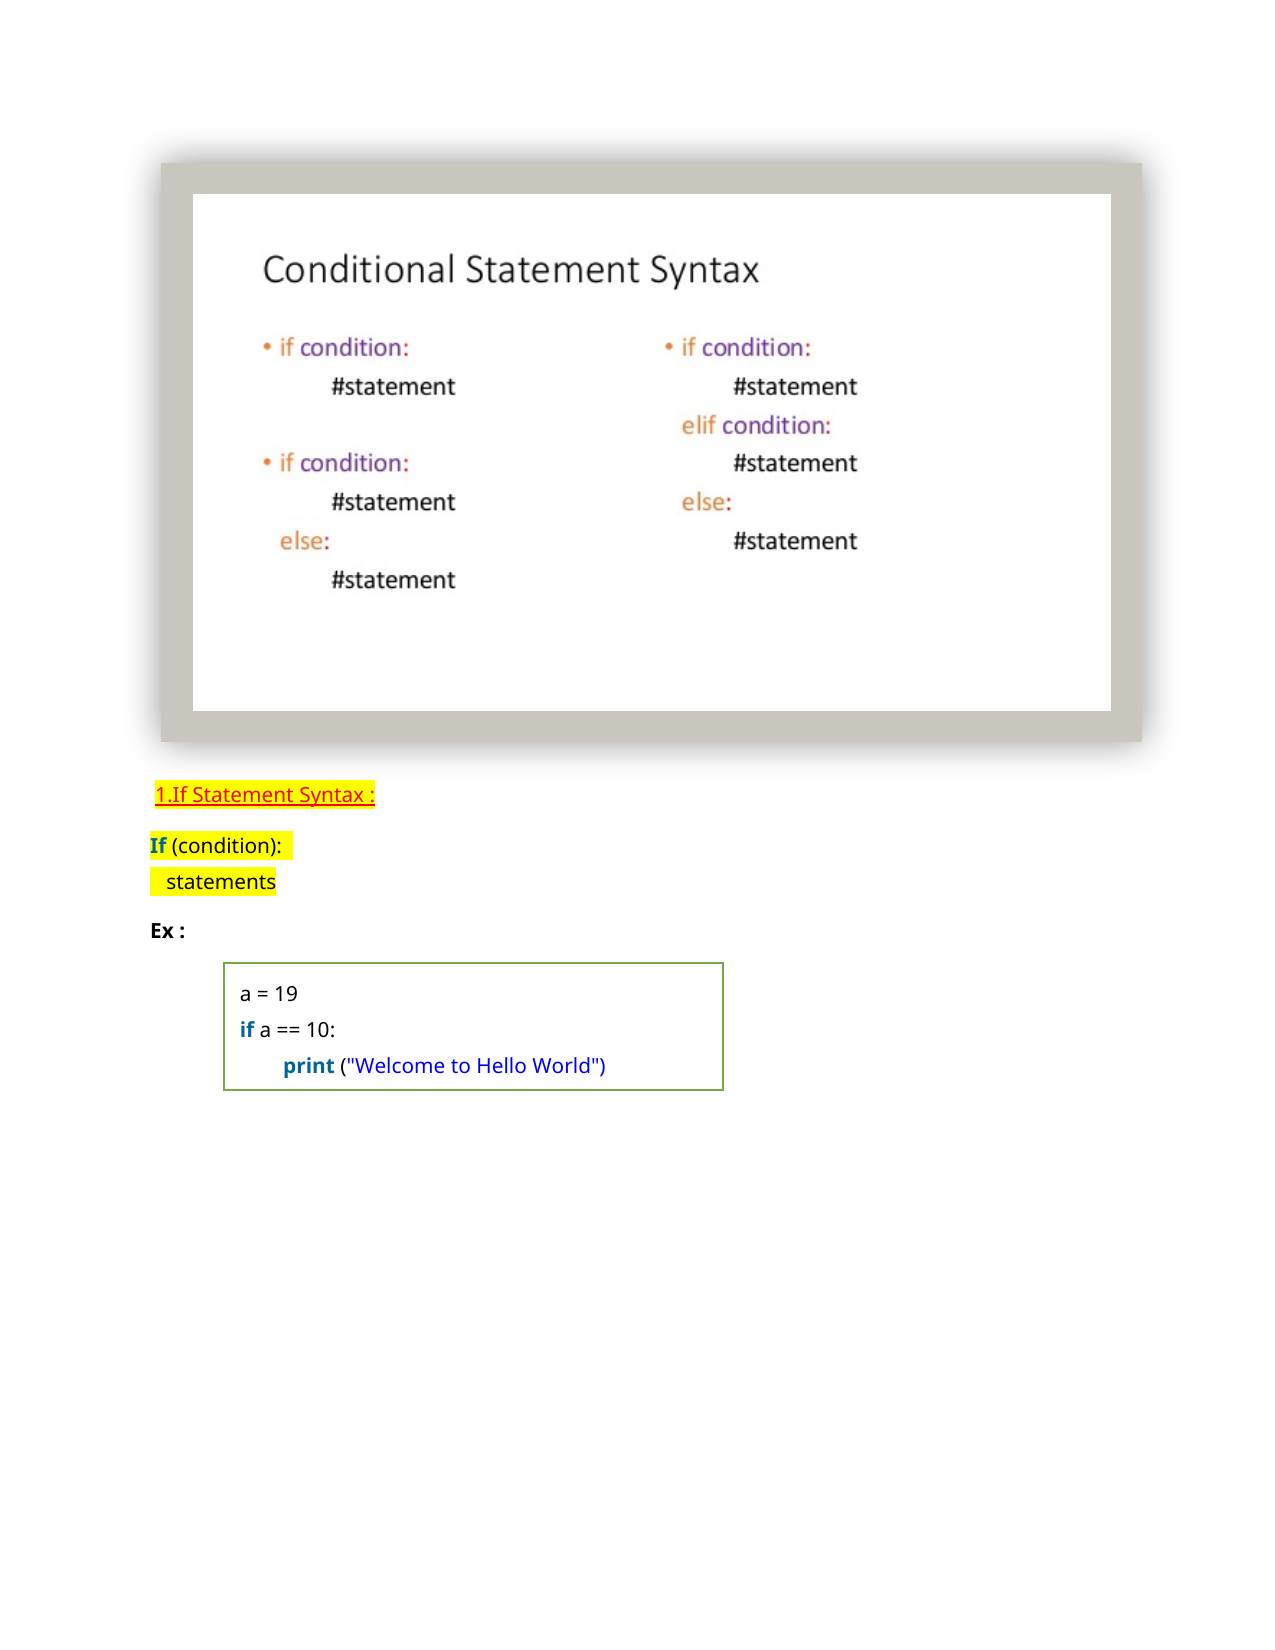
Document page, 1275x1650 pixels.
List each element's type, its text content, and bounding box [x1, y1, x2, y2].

picture [193, 194, 1111, 711]
text statements [150, 860, 1125, 896]
text 1.If Statement Syntax : [155, 771, 1120, 809]
text If (condition): [150, 824, 1125, 860]
text Ex : [150, 908, 1125, 944]
